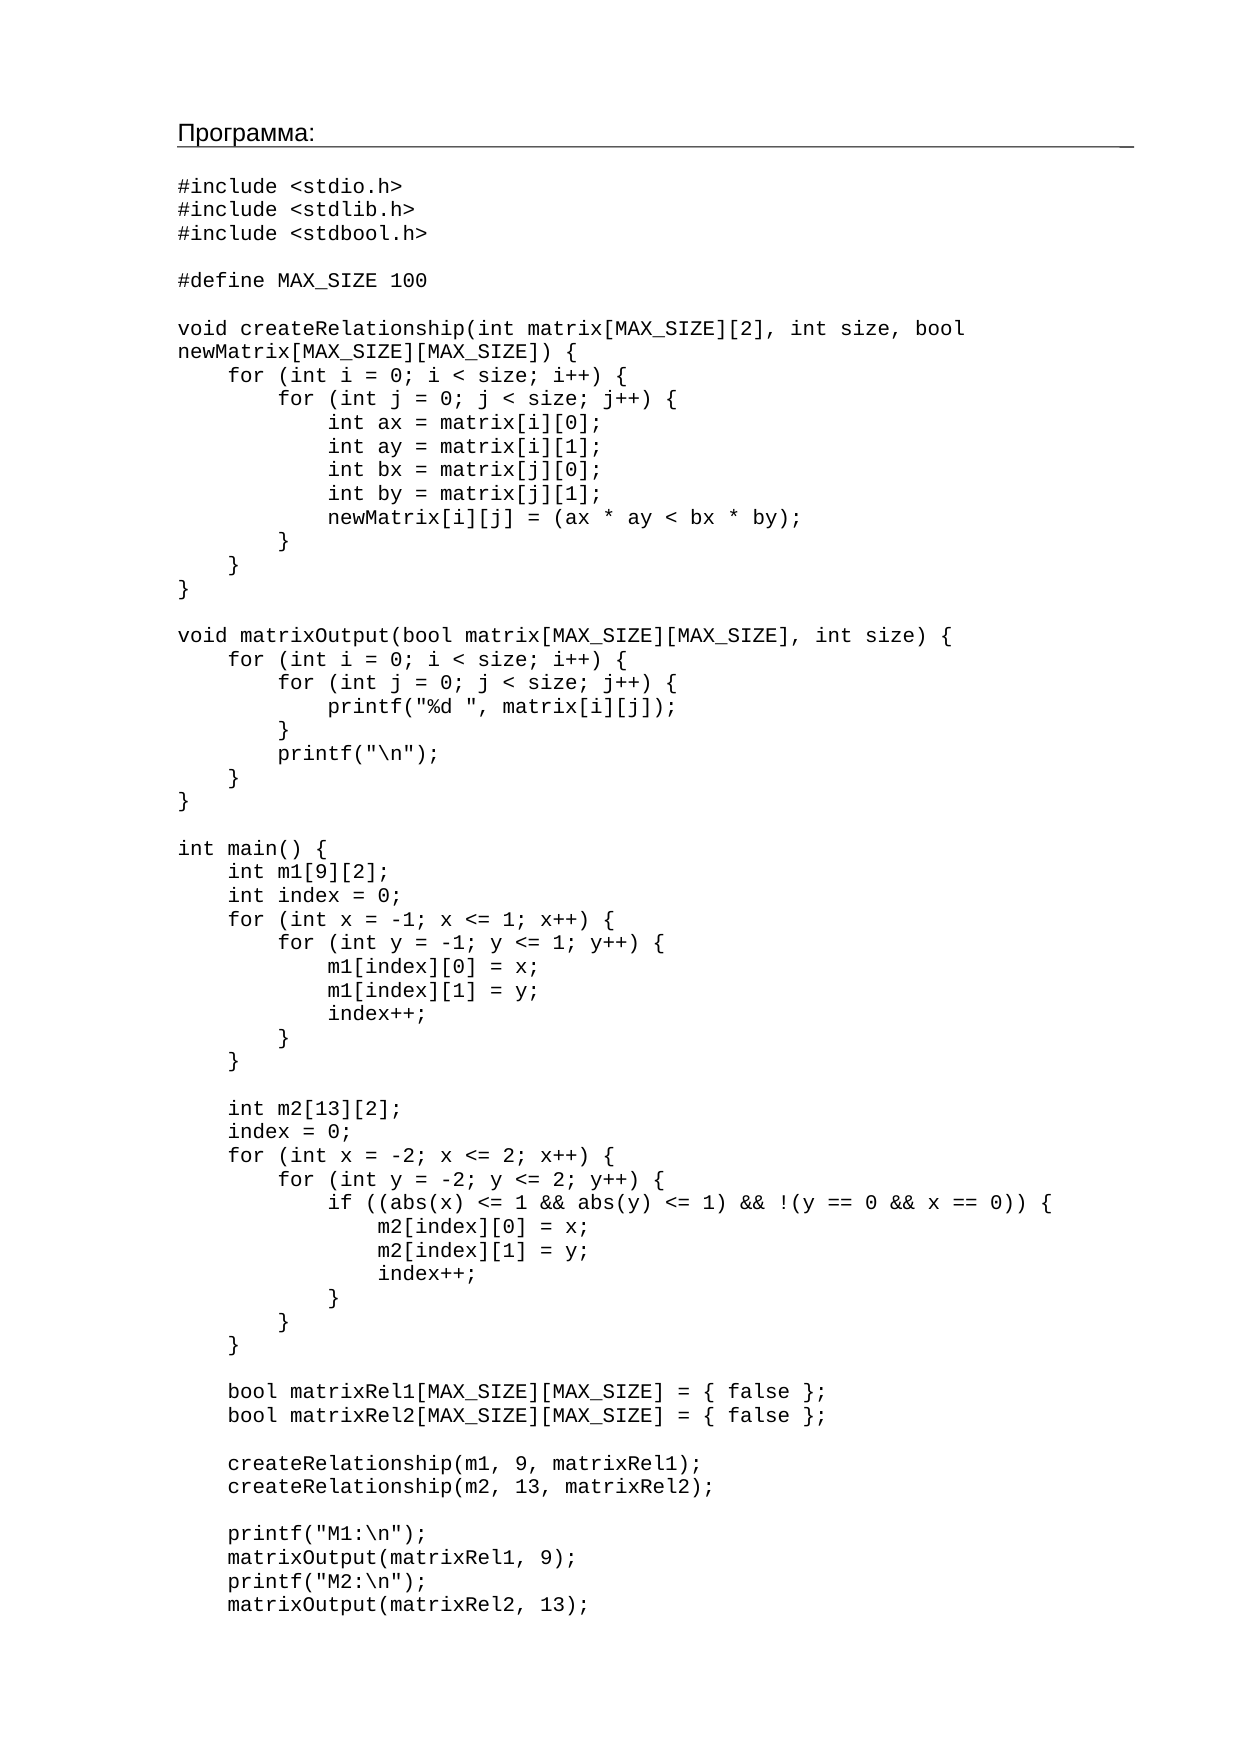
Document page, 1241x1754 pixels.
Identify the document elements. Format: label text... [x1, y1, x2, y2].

text newMatrix[i][j] = (ax * ay < bx * by); [177, 507, 1152, 530]
text } [177, 554, 1152, 578]
text int index = 0; [177, 885, 1152, 909]
text int main() { [177, 838, 1152, 861]
text printf("M1:\n"); [177, 1523, 1152, 1547]
text void createRelationship(int matrix[MAX_SIZE][2], int size, bool newMatrix[MAX_SIZE][MAX_SIZE]) { [177, 317, 1152, 365]
text for (int j = 0; j < size; j++) { [177, 672, 1152, 696]
text for (int y = -1; y <= 1; y++) { [177, 932, 1152, 956]
text m2[index][0] = x; [177, 1216, 1152, 1240]
text Программа: [177, 118, 1152, 147]
text } [177, 719, 1152, 743]
text } [177, 1334, 1152, 1358]
text } [177, 530, 1152, 554]
text } [177, 790, 1152, 814]
text m1[index][1] = y; [177, 979, 1152, 1003]
text int ax = matrix[i][0]; [177, 412, 1152, 436]
text matrixOutput(matrixRel1, 9); [177, 1547, 1152, 1571]
text createRelationship(m2, 13, matrixRel2); [177, 1476, 1152, 1500]
text #include <stdlib.h> [177, 199, 1152, 223]
text for (int i = 0; i < size; i++) { [177, 365, 1152, 388]
text } [177, 1287, 1152, 1311]
text for (int x = -1; x <= 1; x++) { [177, 909, 1152, 932]
text printf("M2:\n"); [177, 1571, 1152, 1594]
text bool matrixRel2[MAX_SIZE][MAX_SIZE] = { false }; [177, 1405, 1152, 1429]
text m2[index][1] = y; [177, 1240, 1152, 1263]
text void matrixOutput(bool matrix[MAX_SIZE][MAX_SIZE], int size) { [177, 625, 1152, 648]
text m1[index][0] = x; [177, 956, 1152, 979]
text int bx = matrix[j][0]; [177, 459, 1152, 483]
text #define MAX_SIZE 100 [177, 270, 1152, 294]
text } [177, 1051, 1152, 1074]
text #include <stdbool.h> [177, 223, 1152, 247]
text index++; [177, 1263, 1152, 1287]
text createRelationship(m1, 9, matrixRel1); [177, 1452, 1152, 1476]
text index++; [177, 1003, 1152, 1027]
text if ((abs(x) <= 1 && abs(y) <= 1) && !(y == 0 && x == 0)) { [177, 1192, 1152, 1216]
text } [177, 578, 1152, 601]
text for (int i = 0; i < size; i++) { [177, 648, 1152, 672]
text int m2[13][2]; [177, 1098, 1152, 1121]
text } [177, 767, 1152, 790]
text for (int x = -2; x <= 2; x++) { [177, 1145, 1152, 1169]
text } [177, 1027, 1152, 1051]
text for (int y = -2; y <= 2; y++) { [177, 1169, 1152, 1192]
text index = 0; [177, 1121, 1152, 1145]
text #include <stdio.h> [177, 176, 1152, 199]
text printf("\n"); [177, 743, 1152, 767]
text int by = matrix[j][1]; [177, 483, 1152, 507]
text int m1[9][2]; [177, 861, 1152, 885]
text bool matrixRel1[MAX_SIZE][MAX_SIZE] = { false }; [177, 1382, 1152, 1405]
text } [177, 1311, 1152, 1334]
text int ay = matrix[i][1]; [177, 436, 1152, 459]
text printf("%d ", matrix[i][j]); [177, 696, 1152, 719]
text for (int j = 0; j < size; j++) { [177, 388, 1152, 412]
text matrixOutput(matrixRel2, 13); [177, 1594, 1152, 1618]
